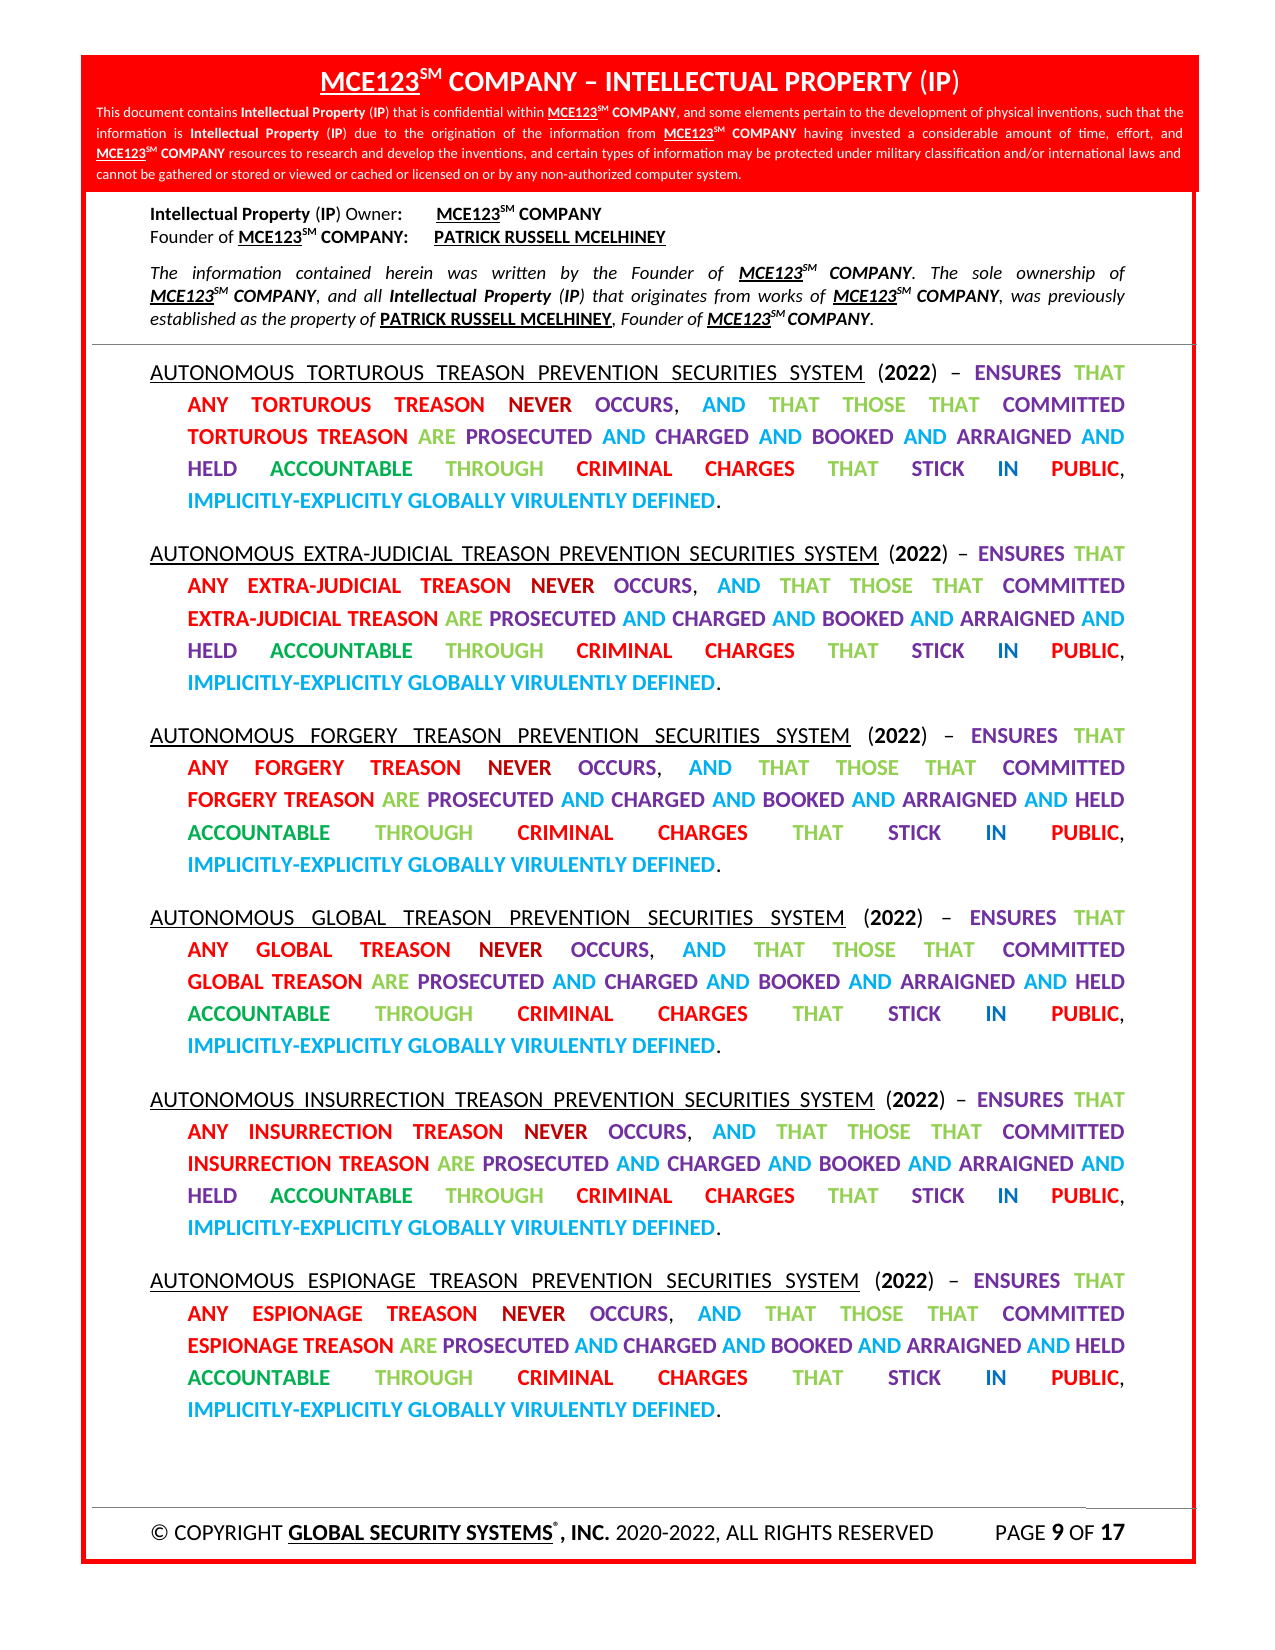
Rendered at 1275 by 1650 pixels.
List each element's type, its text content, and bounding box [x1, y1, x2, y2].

text AUTONOMOUS EXTRA-JUDICIAL TREASON PREVENTION SECURITIES SYSTEM (2022) – ENSURES THAT ANY EXTRA-JUDICIAL TREASON NEVER OCCURS, AND THAT THOSE THAT COMMITTED EXTRA-JUDICIAL TREASON ARE PROSECUTED AND CHARGED AND BOOKED AND ARRAIGNED AND HELD ACCOUNTABLE THROUGH CRIMINAL CHARGES THAT STICK IN PUBLIC, IMPLICITLY-EXPLICITLY GLOBALLY VIRULENTLY DEFINED. [150, 539, 1125, 696]
text AUTONOMOUS TORTUROUS TREASON PREVENTION SECURITIES SYSTEM (2022) – ENSURES THAT ANY TORTUROUS TREASON NEVER OCCURS, AND THAT THOSE THAT COMMITTED TORTUROUS TREASON ARE PROSECUTED AND CHARGED AND BOOKED AND ARRAIGNED AND HELD ACCOUNTABLE THROUGH CRIMINAL CHARGES THAT STICK IN PUBLIC, IMPLICITLY-EXPLICITLY GLOBALLY VIRULENTLY DEFINED. [150, 358, 1125, 514]
text AUTONOMOUS FORGERY TREASON PREVENTION SECURITIES SYSTEM (2022) – ENSURES THAT ANY FORGERY TREASON NEVER OCCURS, AND THAT THOSE THAT COMMITTED FORGERY TREASON ARE PROSECUTED AND CHARGED AND BOOKED AND ARRAIGNED AND HELD ACCOUNTABLE THROUGH CRIMINAL CHARGES THAT STICK IN PUBLIC, IMPLICITLY-EXPLICITLY GLOBALLY VIRULENTLY DEFINED. [150, 721, 1125, 878]
text AUTONOMOUS INSURRECTION TREASON PREVENTION SECURITIES SYSTEM (2022) – ENSURES THAT ANY INSURRECTION TREASON NEVER OCCURS, AND THAT THOSE THAT COMMITTED INSURRECTION TREASON ARE PROSECUTED AND CHARGED AND BOOKED AND ARRAIGNED AND HELD ACCOUNTABLE THROUGH CRIMINAL CHARGES THAT STICK IN PUBLIC, IMPLICITLY-EXPLICITLY GLOBALLY VIRULENTLY DEFINED. [150, 1085, 1125, 1241]
text AUTONOMOUS GLOBAL TREASON PREVENTION SECURITIES SYSTEM (2022) – ENSURES THAT ANY GLOBAL TREASON NEVER OCCURS, AND THAT THOSE THAT COMMITTED GLOBAL TREASON ARE PROSECUTED AND CHARGED AND BOOKED AND ARRAIGNED AND HELD ACCOUNTABLE THROUGH CRIMINAL CHARGES THAT STICK IN PUBLIC, IMPLICITLY-EXPLICITLY GLOBALLY VIRULENTLY DEFINED. [150, 903, 1125, 1060]
text AUTONOMOUS ESPIONAGE TREASON PREVENTION SECURITIES SYSTEM (2022) – ENSURES THAT ANY ESPIONAGE TREASON NEVER OCCURS, AND THAT THOSE THAT COMMITTED ESPIONAGE TREASON ARE PROSECUTED AND CHARGED AND BOOKED AND ARRAIGNED AND HELD ACCOUNTABLE THROUGH CRIMINAL CHARGES THAT STICK IN PUBLIC, IMPLICITLY-EXPLICITLY GLOBALLY VIRULENTLY DEFINED. [150, 1266, 1125, 1423]
